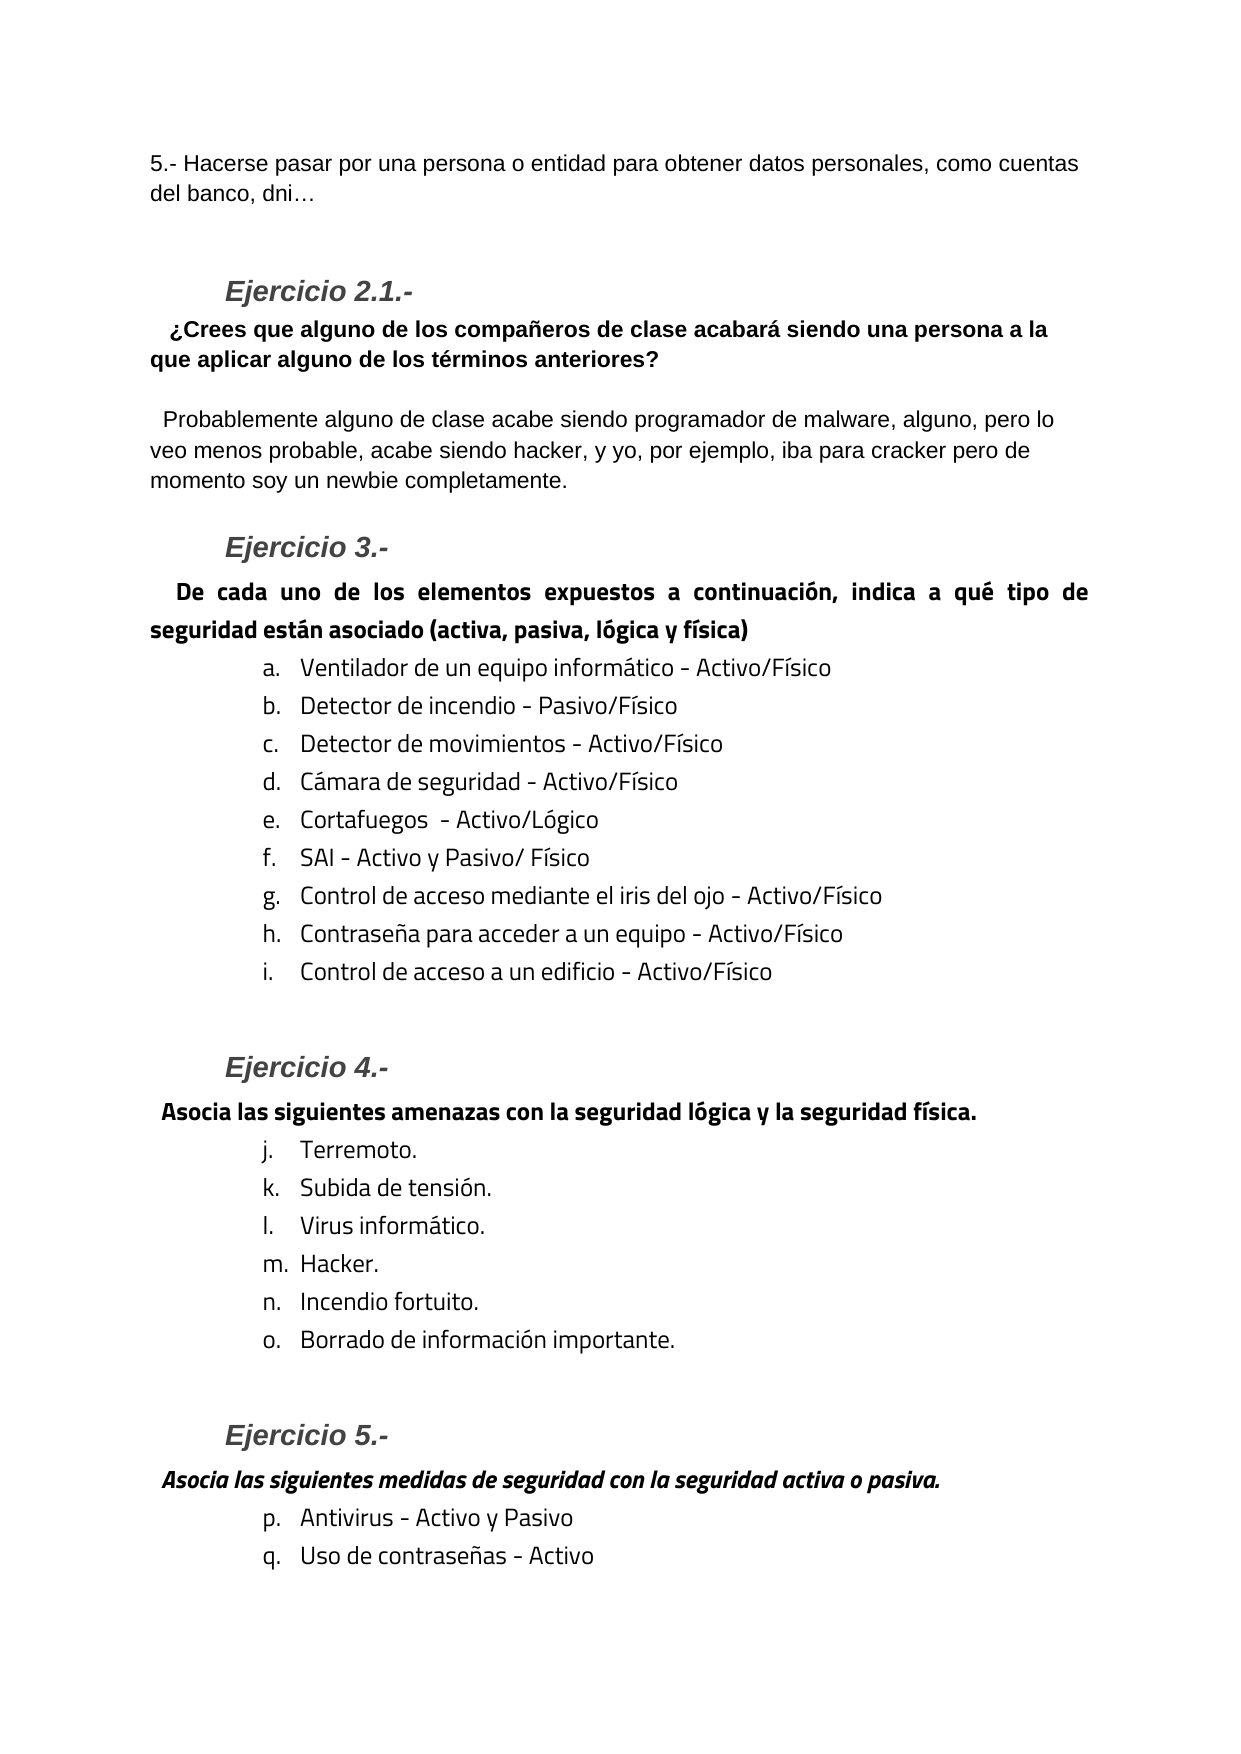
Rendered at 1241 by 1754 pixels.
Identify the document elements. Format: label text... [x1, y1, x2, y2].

list Control de acceso mediante el iris del ojo - Activo/Físico [262, 876, 1090, 914]
list Subida de tensión. [262, 1168, 1090, 1206]
text Asocia las siguientes amenazas con la seguridad lógica y la seguridad física. [150, 1092, 1090, 1130]
list Cámara de seguridad - Activo/Físico [262, 762, 1090, 800]
list Borrado de información importante. [262, 1320, 1090, 1358]
list Hacker. [262, 1244, 1090, 1282]
text 5.- Hacerse pasar por una persona o entidad para obtener datos personales, como cuentas del banco, dni… [150, 150, 1090, 207]
text Asocia las siguientes medidas de seguridad con la seguridad activa o pasiva. [150, 1460, 1090, 1498]
subtitle Ejercicio 5.- [150, 1418, 1090, 1451]
list SAI - Activo y Pasivo/ Físico [262, 838, 1090, 876]
list Contraseña para acceder a un equipo - Activo/Físico [262, 914, 1090, 952]
text Probablemente alguno de clase acabe siendo programador de malware, alguno, pero lo veo menos probable, acabe siendo hacker, y yo, por ejemplo, iba para cracker pero de momento soy un newbie completamente. [150, 406, 1090, 493]
subtitle Ejercicio 4.- [150, 1050, 1090, 1084]
subtitle Ejercicio 2.1.- [150, 274, 1090, 307]
subtitle Ejercicio 3.- [150, 530, 1090, 564]
list Detector de movimientos - Activo/Físico [262, 724, 1090, 762]
list Control de acceso a un edificio - Activo/Físico [262, 952, 1090, 991]
list Terremoto. [262, 1130, 1090, 1168]
text ¿Crees que alguno de los compañeros de clase acabará siendo una persona a la que aplicar alguno de los términos anteriores? [150, 316, 1090, 372]
list Incendio fortuito. [262, 1282, 1090, 1320]
list Cortafuegos - Activo/Lógico [262, 800, 1090, 838]
list Detector de incendio - Pasivo/Físico [262, 686, 1090, 724]
list Uso de contraseñas - Activo [262, 1536, 1090, 1574]
list Ventilador de un equipo informático - Activo/Físico [262, 648, 1090, 686]
list Antivirus - Activo y Pasivo [262, 1498, 1090, 1536]
text De cada uno de los elementos expuestos a continuación, indica a qué tipo de seguridad están asociado (activa, pasiva, lógica y física) [150, 572, 1090, 648]
list Virus informático. [262, 1206, 1090, 1244]
